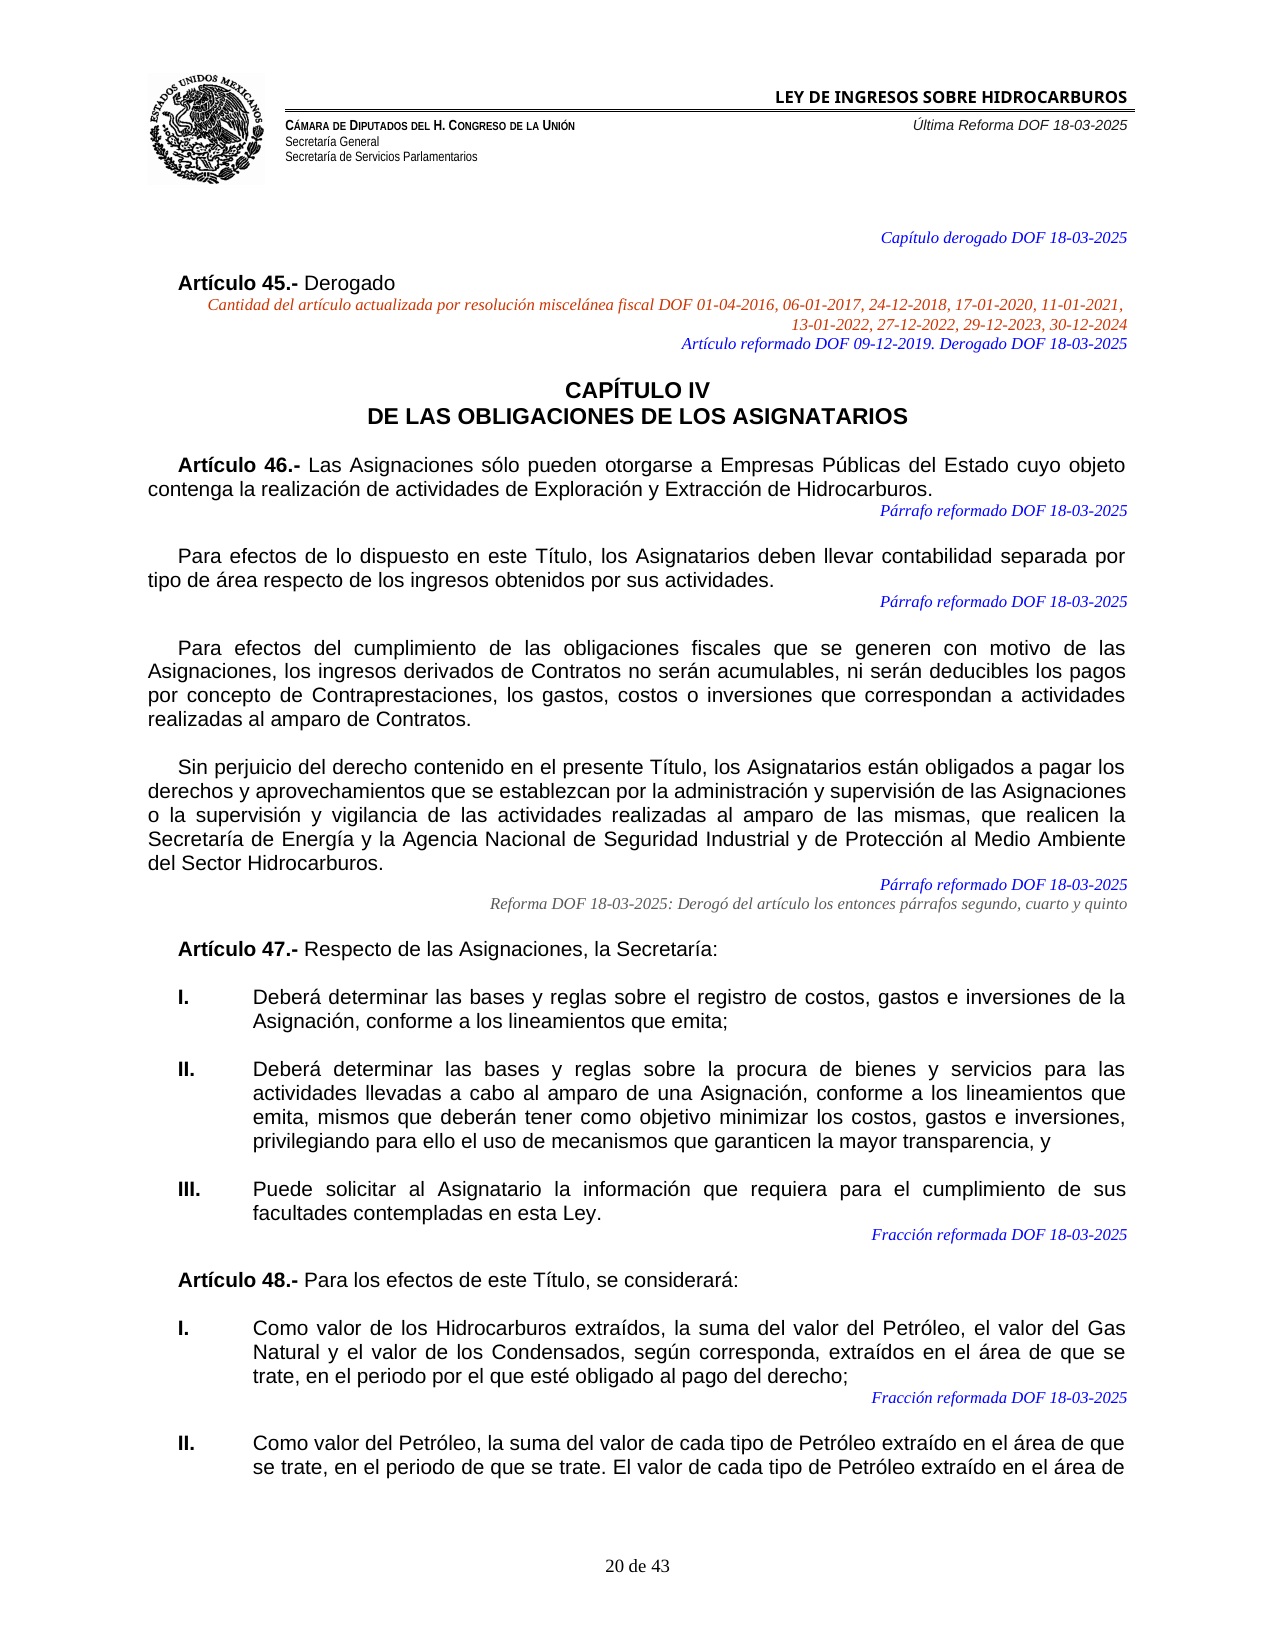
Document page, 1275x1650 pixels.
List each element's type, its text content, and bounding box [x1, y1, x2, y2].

text CAPÍTULO IV [148, 377, 1127, 403]
text DE LAS OBLIGACIONES DE LOS ASIGNATARIOS [148, 403, 1127, 429]
text Reforma DOF 18-03-2025: Derogó del artículo los entonces párrafos segundo, cuarto y quinto [148, 894, 1127, 913]
text Artículo reformado DOF 09-12-2019. Derogado DOF 18-03-2025 [148, 333, 1127, 353]
text Fracción reformada DOF 18-03-2025 [148, 1388, 1127, 1407]
text Artículo 45.- Derogado [148, 271, 1127, 295]
text Artículo 47.- Respecto de las Asignaciones, la Secretaría: [148, 937, 1127, 961]
text Párrafo reformado DOF 18-03-2025 [148, 501, 1127, 520]
text Para efectos del cumplimiento de las obligaciones fiscales que se generen con motivo de las Asignaciones, los ingresos derivados de Contratos no serán acumulables, ni serán deducibles los pagos por concepto de Contraprestaciones, los gastos, costos o inversiones que correspondan a actividades realizadas al amparo de Contratos. [148, 635, 1127, 731]
text II. Deberá determinar las bases y reglas sobre la procura de bienes y servicios para las actividades llevadas a cabo al amparo de una Asignación, conforme a los lineamientos que emita, mismos que deberán tener como objetivo minimizar los costos, gastos e inversiones, privilegiando para ello el uso de mecanismos que garanticen la mayor transparencia, y [178, 1057, 1127, 1153]
text Artículo 48.- Para los efectos de este Título, se considerará: [148, 1268, 1127, 1292]
text Artículo 46.- Las Asignaciones sólo pueden otorgarse a Empresas Públicas del Estado cuyo objeto contenga la realización de actividades de Exploración y Extracción de Hidrocarburos. [148, 453, 1127, 501]
text Sin perjuicio del derecho contenido en el presente Título, los Asignatarios están obligados a pagar los derechos y aprovechamientos que se establezcan por la administración y supervisión de las Asignaciones o la supervisión y vigilancia de las actividades realizadas al amparo de las mismas, que realicen la Secretaría de Energía y la Agencia Nacional de Seguridad Industrial y de Protección al Medio Ambiente del Sector Hidrocarburos. [148, 755, 1127, 875]
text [178, 1431, 1127, 1479]
text Fracción reformada DOF 18-03-2025 [148, 1225, 1127, 1244]
text I. Como valor de los Hidrocarburos extraídos, la suma del valor del Petróleo, el valor del Gas Natural y el valor de los Condensados, según corresponda, extraídos en el área de que se trate, en el periodo por el que esté obligado al pago del derecho; [178, 1316, 1127, 1388]
text Párrafo reformado DOF 18-03-2025 [148, 592, 1127, 611]
text III. Puede solicitar al Asignatario la información que requiera para el cumplimiento de sus facultades contempladas en esta Ley. [178, 1177, 1127, 1225]
text Párrafo reformado DOF 18-03-2025 [148, 875, 1127, 894]
text Capítulo derogado DOF 18-03-2025 [148, 228, 1127, 247]
text Cantidad del artículo actualizada por resolución miscelánea fiscal DOF 01-04-2016, 06-01-2017, 24-12-2018, 17-01-2020, 11-01-2021, 13-01-2022, 27-12-2022, 29-12-2023, 30-12-2024 [148, 295, 1127, 333]
text I. Deberá determinar las bases y reglas sobre el registro de costos, gastos e inversiones de la Asignación, conforme a los lineamientos que emita; [178, 985, 1127, 1033]
text Para efectos de lo dispuesto en este Título, los Asignatarios deben llevar contabilidad separada por tipo de área respecto de los ingresos obtenidos por sus actividades. [148, 544, 1127, 592]
